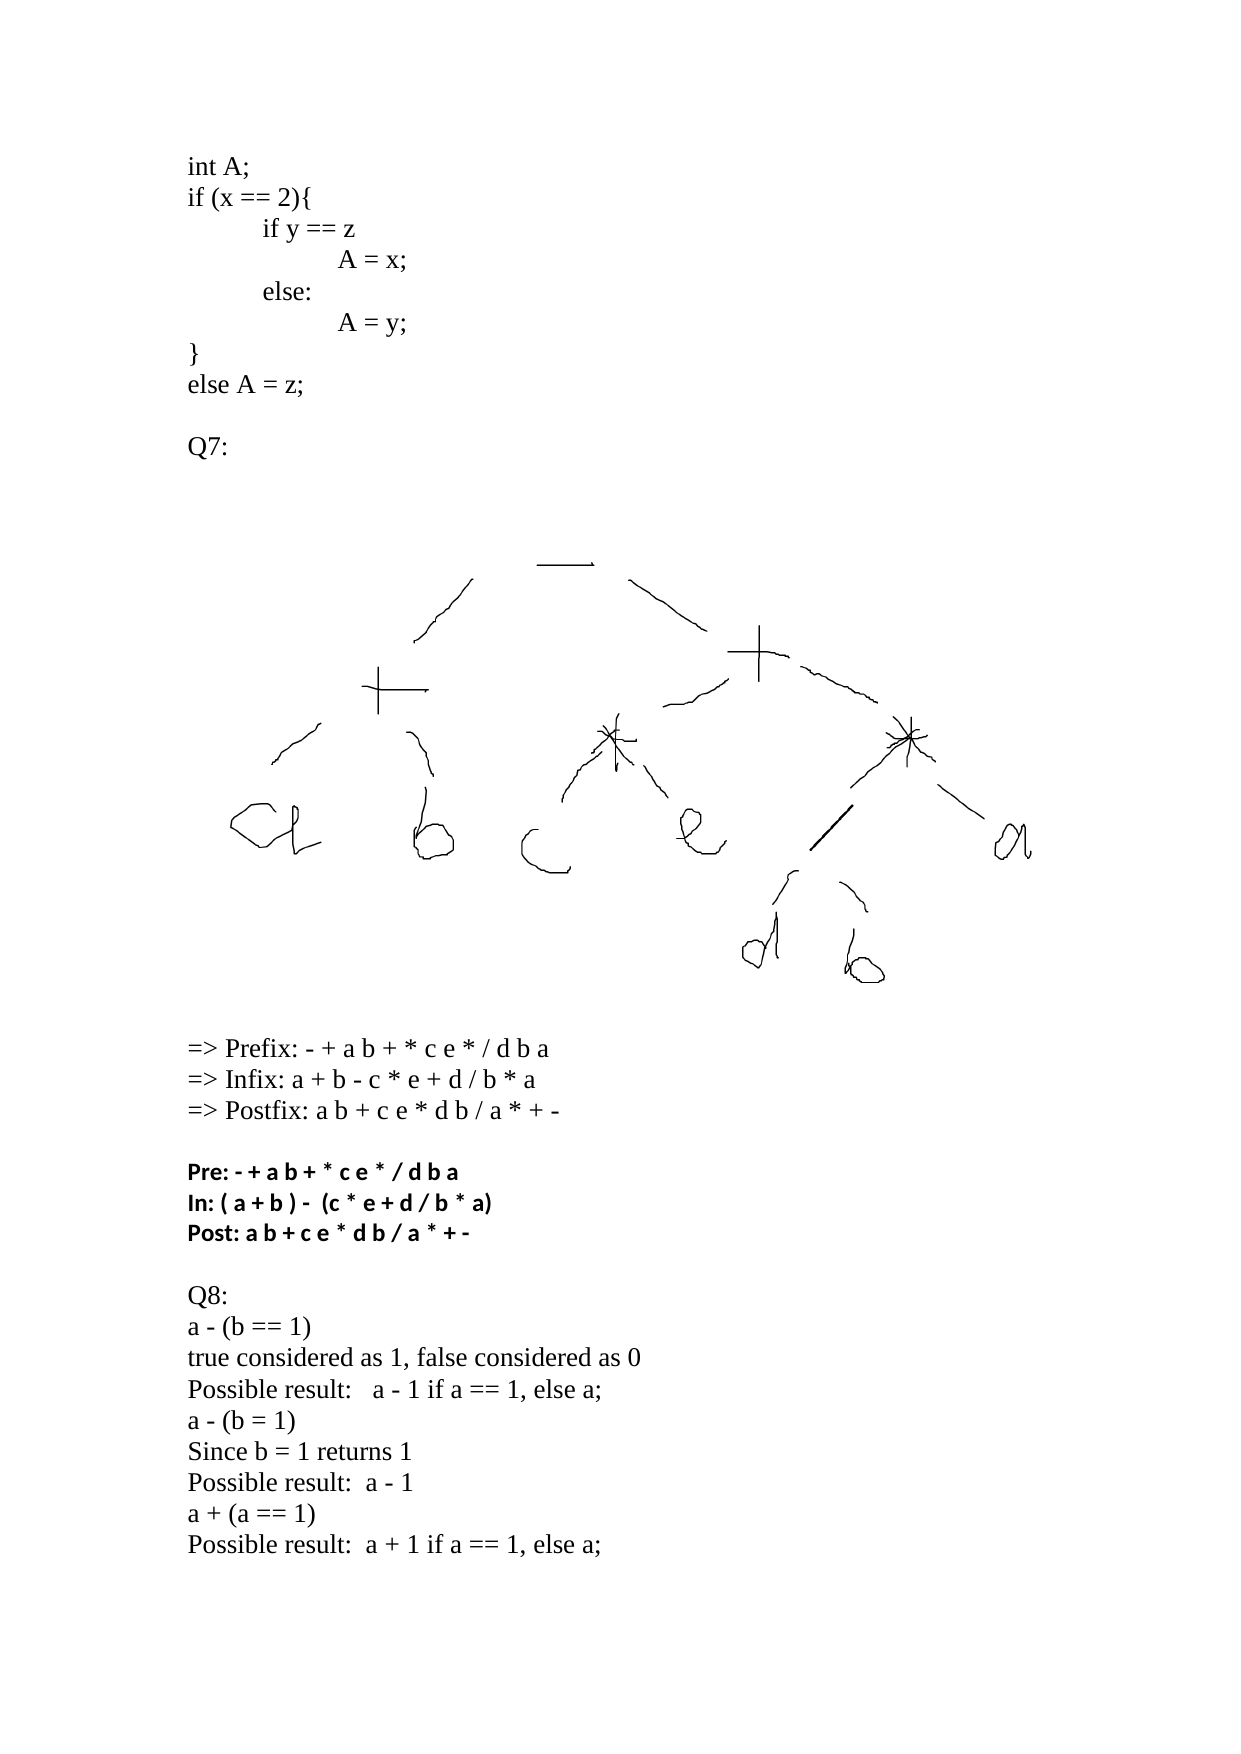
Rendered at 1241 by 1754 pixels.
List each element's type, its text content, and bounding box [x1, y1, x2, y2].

text Post: a b + c e * d b / a * + - [187, 1218, 1053, 1248]
text Q8: [187, 1279, 1053, 1310]
text a + (a == 1) [187, 1497, 1053, 1528]
text Possible result: a - 1 if a == 1, else a; [187, 1373, 1053, 1404]
text int A; [187, 150, 1053, 181]
text Possible result: a - 1 [187, 1466, 1053, 1497]
text Since b = 1 returns 1 [187, 1435, 1053, 1466]
picture [187, 523, 1053, 1001]
text else: [262, 274, 1053, 306]
text A = x; [262, 243, 1053, 274]
text => Infix: a + b - c * e + d / b * a [187, 1063, 1053, 1094]
text => Postfix: a b + c e * d b / a * + - [187, 1094, 1053, 1125]
text Q7: [187, 430, 1053, 461]
text Possible result: a + 1 if a == 1, else a; [187, 1528, 1053, 1559]
text if (x == 2){ [187, 181, 1053, 212]
text if y == z [262, 212, 1053, 243]
text => Prefix: - + a b + * c e * / d b a [187, 1032, 1053, 1063]
text A = y; [262, 306, 1053, 337]
text } [187, 337, 1053, 368]
text a - (b == 1) [187, 1310, 1053, 1342]
text In: ( a + b ) - (c * e + d / b * a) [187, 1187, 1053, 1218]
text true considered as 1, false considered as 0 [187, 1342, 1053, 1373]
text a - (b = 1) [187, 1404, 1053, 1435]
text Pre: - + a b + * c e * / d b a [187, 1157, 1053, 1187]
text else A = z; [187, 368, 1053, 399]
